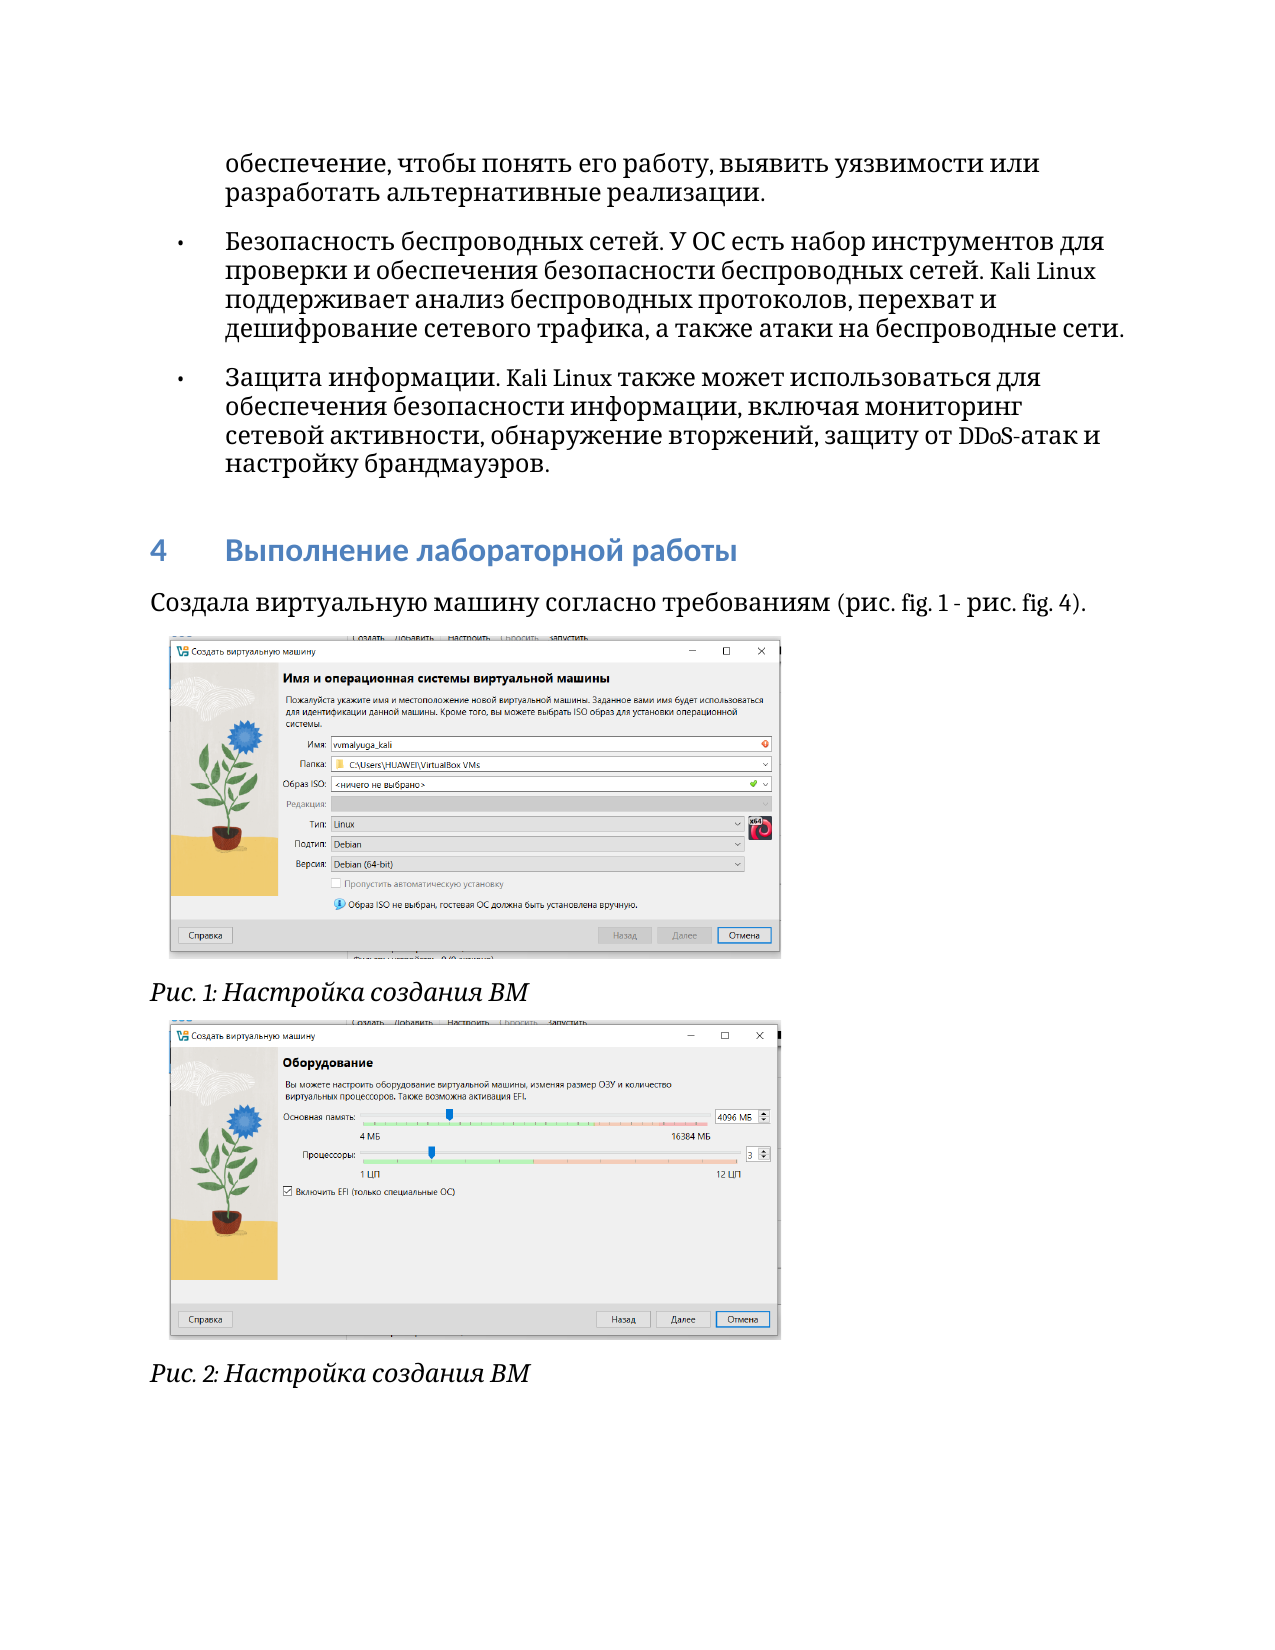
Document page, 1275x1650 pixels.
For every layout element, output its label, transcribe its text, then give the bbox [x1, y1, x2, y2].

subtitle 4 Выполнение лабораторной работы [150, 529, 1125, 570]
picture [168, 1020, 782, 1340]
text Рис. 2: Настройка создания ВМ [150, 1360, 1125, 1389]
text Рис. 1: Настройка создания ВМ [150, 979, 1125, 1008]
text Создала виртуальную машину согласно требованиям (рис. fig. 1 - рис. fig. 4). [150, 589, 1125, 617]
picture [168, 636, 782, 959]
list Защита информации. Kali Linux также может использоваться для обеспечения безопасности информации, включая мониторинг сетевой активности, обнаружение вторжений, защиту от DDoS-атак и настройку брандмауэров. [175, 364, 1125, 479]
list Безопасность беспроводных сетей. У ОС есть набор инструментов для проверки и обеспечения безопасности беспроводных сетей. Kali Linux поддерживает анализ беспроводных протоколов, перехват и дешифрование сетевого трафика, а также атаки на беспроводные сети. [175, 228, 1125, 343]
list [175, 150, 1125, 207]
